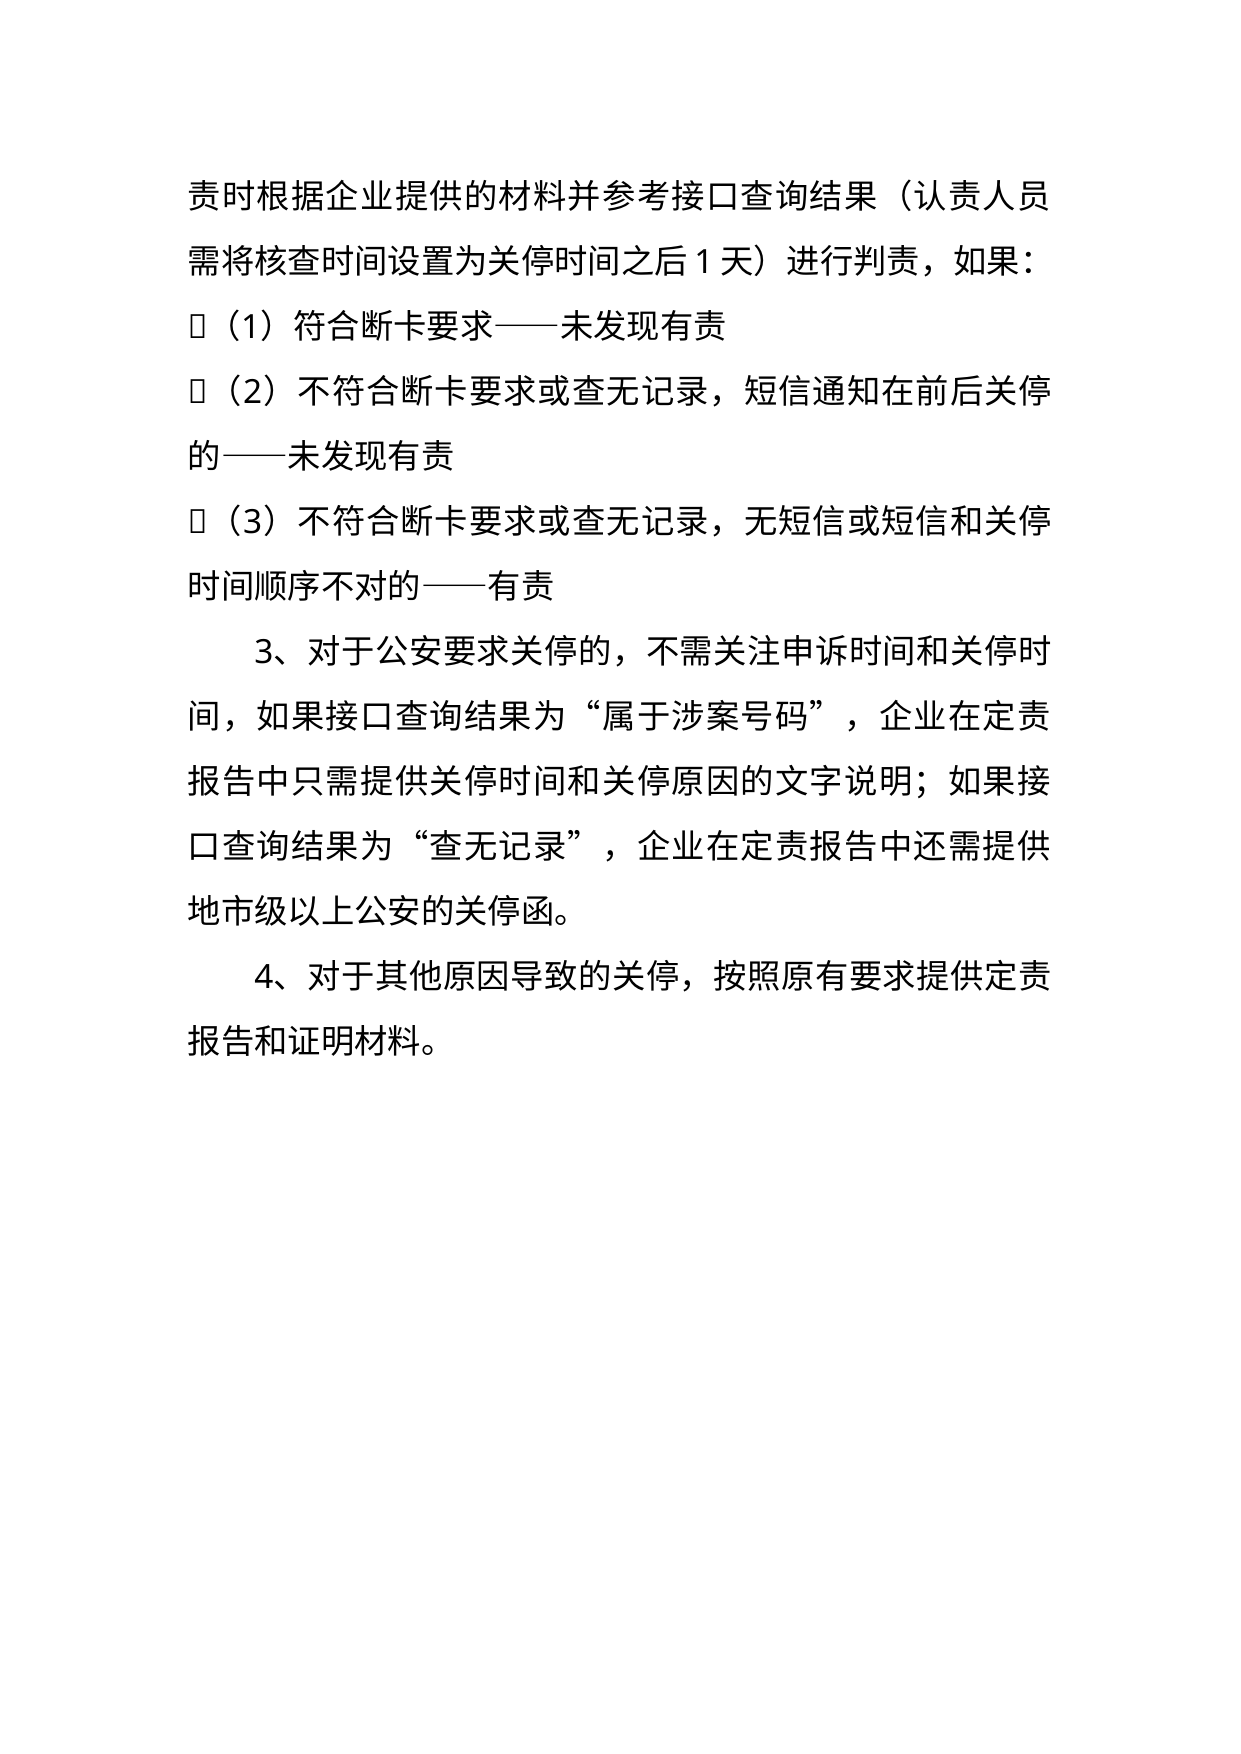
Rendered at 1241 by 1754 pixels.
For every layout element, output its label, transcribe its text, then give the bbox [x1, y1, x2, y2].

text 4、对于其他原因导致的关停，按照原有要求提供定责报告和证明材料。 [187, 942, 1053, 1072]
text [187, 162, 1053, 292]
text （1）符合断卡要求——未发现有责 [187, 292, 1053, 357]
text 3、对于公安要求关停的，不需关注申诉时间和关停时间，如果接口查询结果为“属于涉案号码”，企业在定责报告中只需提供关停时间和关停原因的文字说明；如果接口查询结果为“查无记录”，企业在定责报告中还需提供地市级以上公安的关停函。 [187, 617, 1053, 942]
text （3）不符合断卡要求或查无记录，无短信或短信和关停时间顺序不对的——有责 [187, 487, 1053, 617]
text （2）不符合断卡要求或查无记录，短信通知在前后关停的——未发现有责 [187, 357, 1053, 487]
